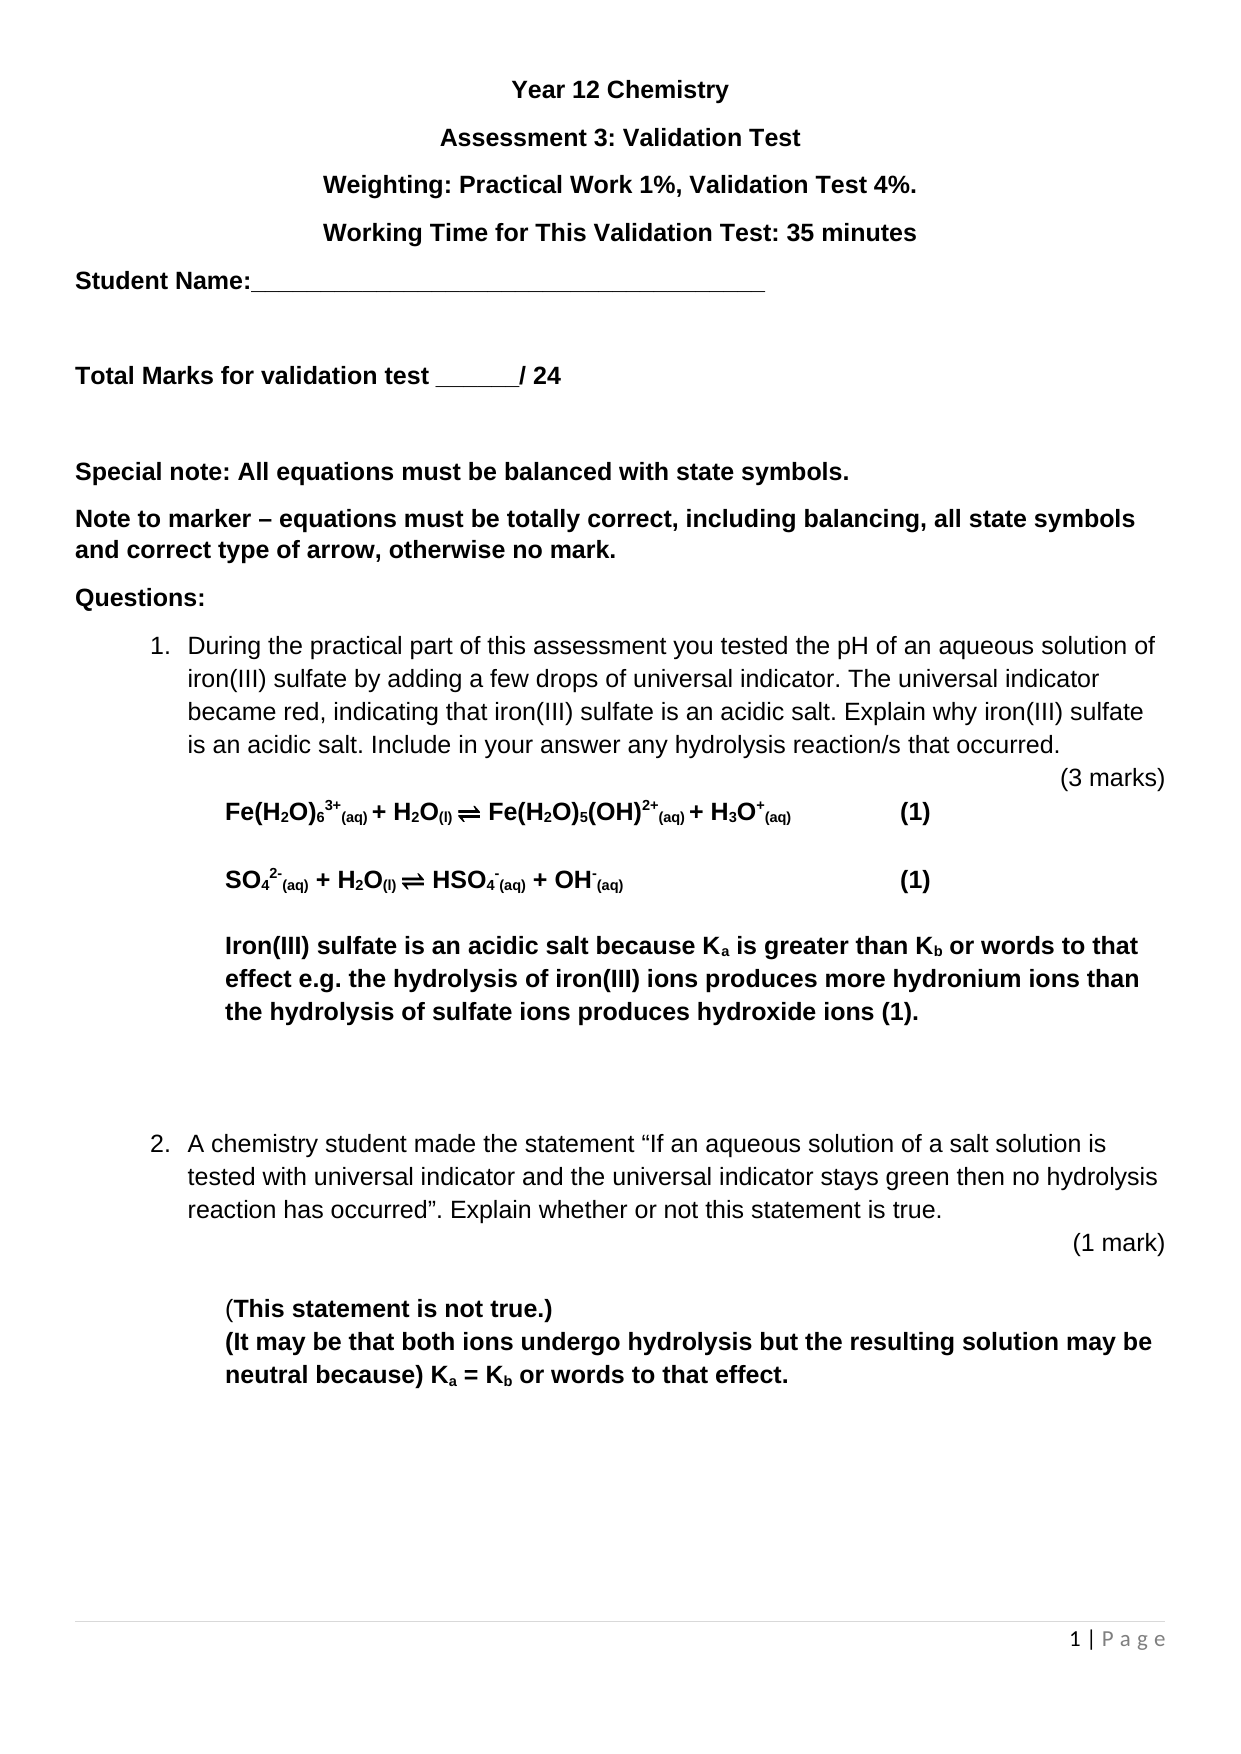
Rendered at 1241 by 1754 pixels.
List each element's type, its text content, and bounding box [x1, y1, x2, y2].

list (1 mark) [187, 1228, 1165, 1257]
list A chemistry student made the statement “If an aqueous solution of a salt solution is tested with universal indicator and the universal indicator stays green then no hydrolysis reaction has occurred”. Explain whether or not this statement is true. [150, 1129, 1165, 1224]
text Working Time for This Validation Test: 35 minutes [75, 218, 1165, 247]
list Iron(III) sulfate is an acidic salt because Ka is greater than Kb or words to that effect e.g. the hydrolysis of iron(III) ions produces more hydronium ions than the hydrolysis of sulfate ions produces hydroxide ions (1). [225, 931, 1165, 1026]
text Assessment 3: Validation Test [75, 123, 1165, 151]
list SO42-(aq) + H2O(l) ⇌ HSO4-(aq) + OH-(aq) (1) [187, 863, 1165, 894]
text Weighting: Practical Work 1%, Validation Test 4%. [75, 170, 1165, 199]
list (It may be that both ions undergo hydrolysis but the resulting solution may be neutral because) Ka = Kb or words to that effect. [225, 1327, 1165, 1389]
text Special note: All equations must be balanced with state symbols. [75, 457, 1165, 485]
text Student Name:_____________________________________ [75, 266, 1165, 294]
text Questions: [75, 583, 1165, 612]
text Total Marks for validation test ______/ 24 [75, 361, 1165, 390]
list (This statement is not true.) [187, 1294, 1165, 1323]
list During the practical part of this assessment you tested the pH of an aqueous solution of iron(III) sulfate by adding a few drops of universal indicator. The universal indicator became red, indicating that iron(III) sulfate is an acidic salt. Explain why iron(III) sulfate is an acidic salt. Include in your answer any hydrolysis reaction/s that occurred. [150, 631, 1165, 759]
text Note to marker – equations must be totally correct, including balancing, all state symbols and correct type of arrow, otherwise no mark. [75, 504, 1165, 564]
list (3 marks) [187, 763, 1165, 792]
list Fe(H2O)63+(aq) + H2O(l) ⇌ Fe(H2O)5(OH)2+(aq) + H3O+(aq) (1) [187, 796, 1165, 826]
text Year 12 Chemistry [75, 75, 1165, 104]
